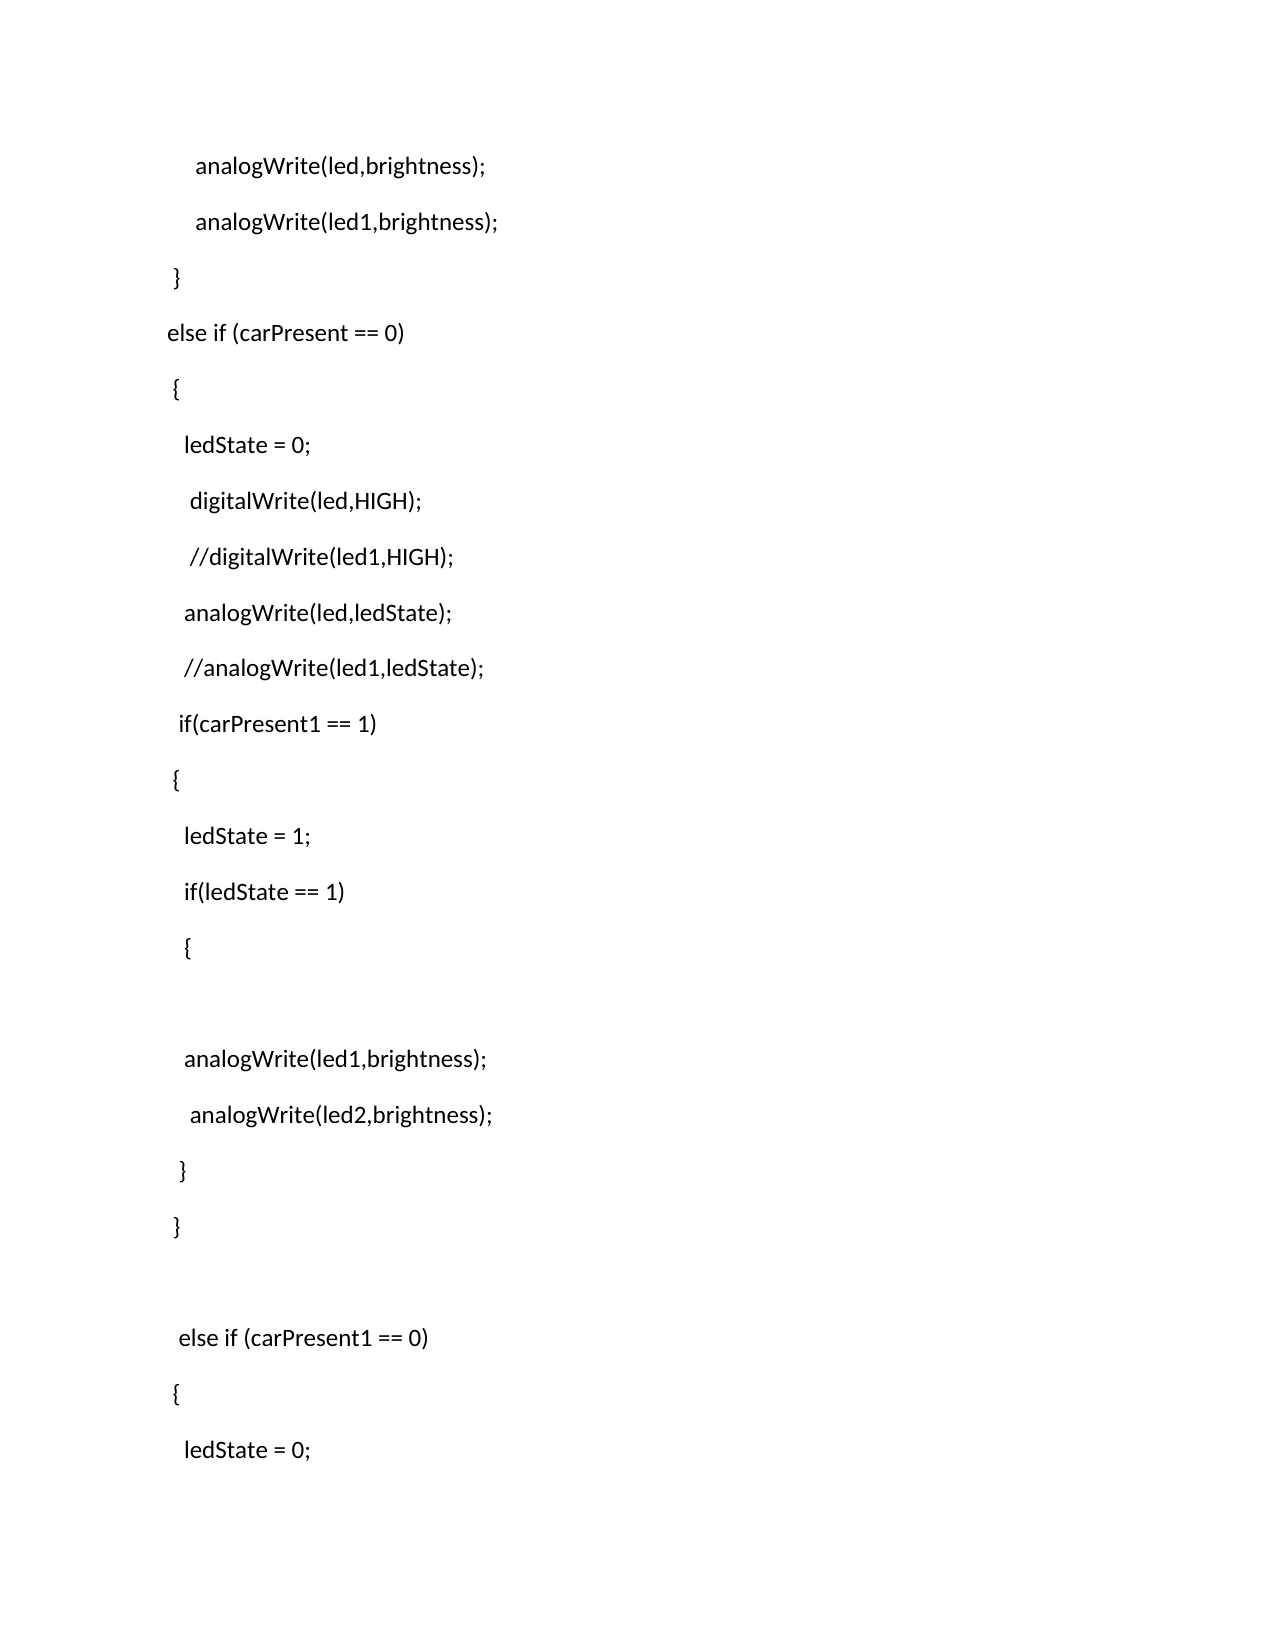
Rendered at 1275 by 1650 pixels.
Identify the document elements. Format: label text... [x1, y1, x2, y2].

text digitalWrite(led,HIGH); [150, 485, 1125, 516]
text } [150, 1211, 1125, 1241]
text ledState = 1; [150, 820, 1125, 851]
text { [150, 373, 1125, 404]
text ledState = 0; [150, 1434, 1125, 1465]
text if(ledState == 1) [150, 876, 1125, 906]
text else if (carPresent1 == 0) [150, 1322, 1125, 1353]
text { [150, 764, 1125, 795]
text //digitalWrite(led1,HIGH); [150, 541, 1125, 571]
text analogWrite(led,ledState); [150, 597, 1125, 627]
text analogWrite(led,brightness); [150, 150, 1125, 181]
text else if (carPresent == 0) [150, 317, 1125, 348]
text ledState = 0; [150, 429, 1125, 460]
text analogWrite(led1,brightness); [150, 1043, 1125, 1074]
text } [150, 1155, 1125, 1186]
text } [150, 262, 1125, 292]
text { [150, 932, 1125, 962]
text if(carPresent1 == 1) [150, 708, 1125, 739]
text analogWrite(led1,brightness); [150, 206, 1125, 236]
text analogWrite(led2,brightness); [150, 1099, 1125, 1130]
text { [150, 1378, 1125, 1409]
text //analogWrite(led1,ledState); [150, 652, 1125, 683]
